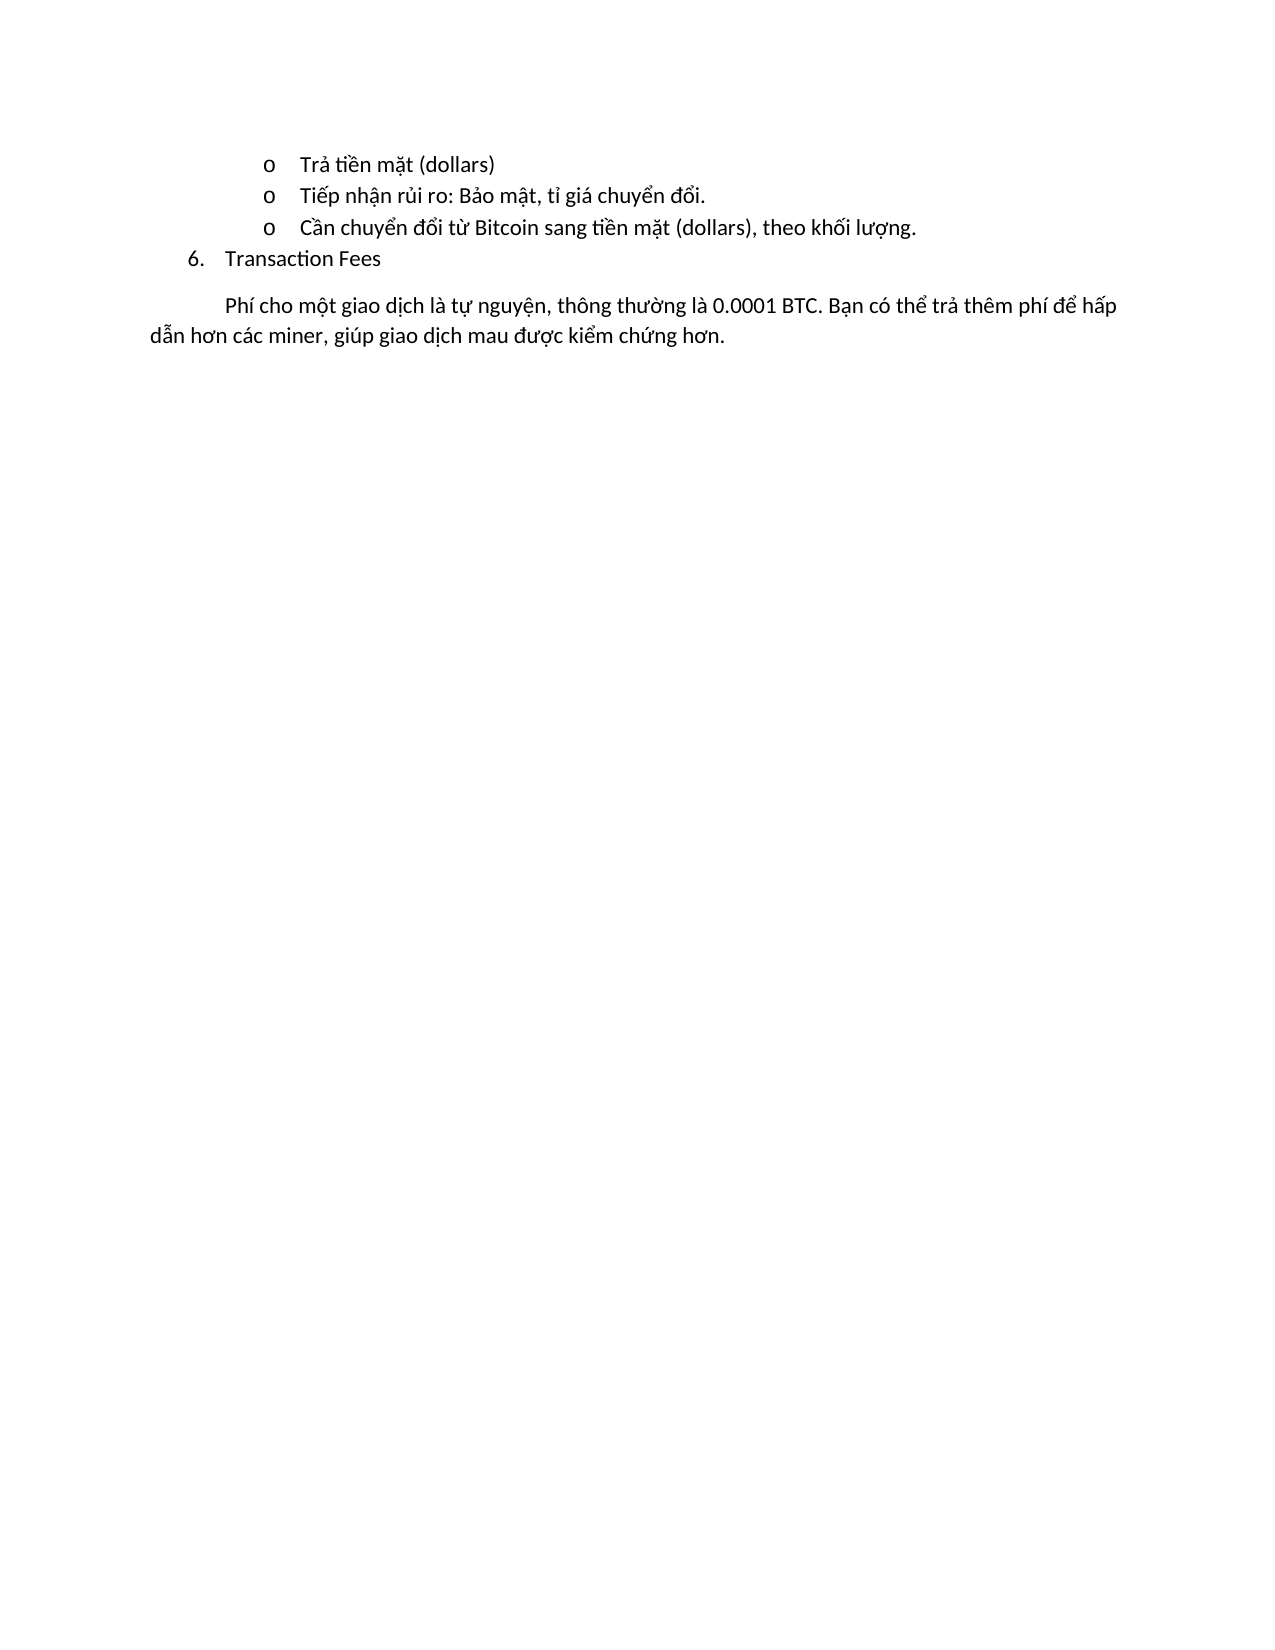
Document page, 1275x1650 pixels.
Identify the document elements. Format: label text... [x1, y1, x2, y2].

list Cần chuyển đổi từ Bitcoin sang tiền mặt (dollars), theo khối lượng. [262, 213, 1125, 242]
list Transaction Fees [187, 244, 1125, 272]
list Trả tiền mặt (dollars) [262, 150, 1125, 179]
list Tiếp nhận rủi ro: Bảo mật, tỉ giá chuyển đổi. [262, 181, 1125, 211]
text Phí cho một giao dịch là tự nguyện, thông thường là 0.0001 BTC. Bạn có thể trả thêm phí để hấp dẫn hơn các miner, giúp giao dịch mau được kiểm chứng hơn. [150, 291, 1125, 349]
